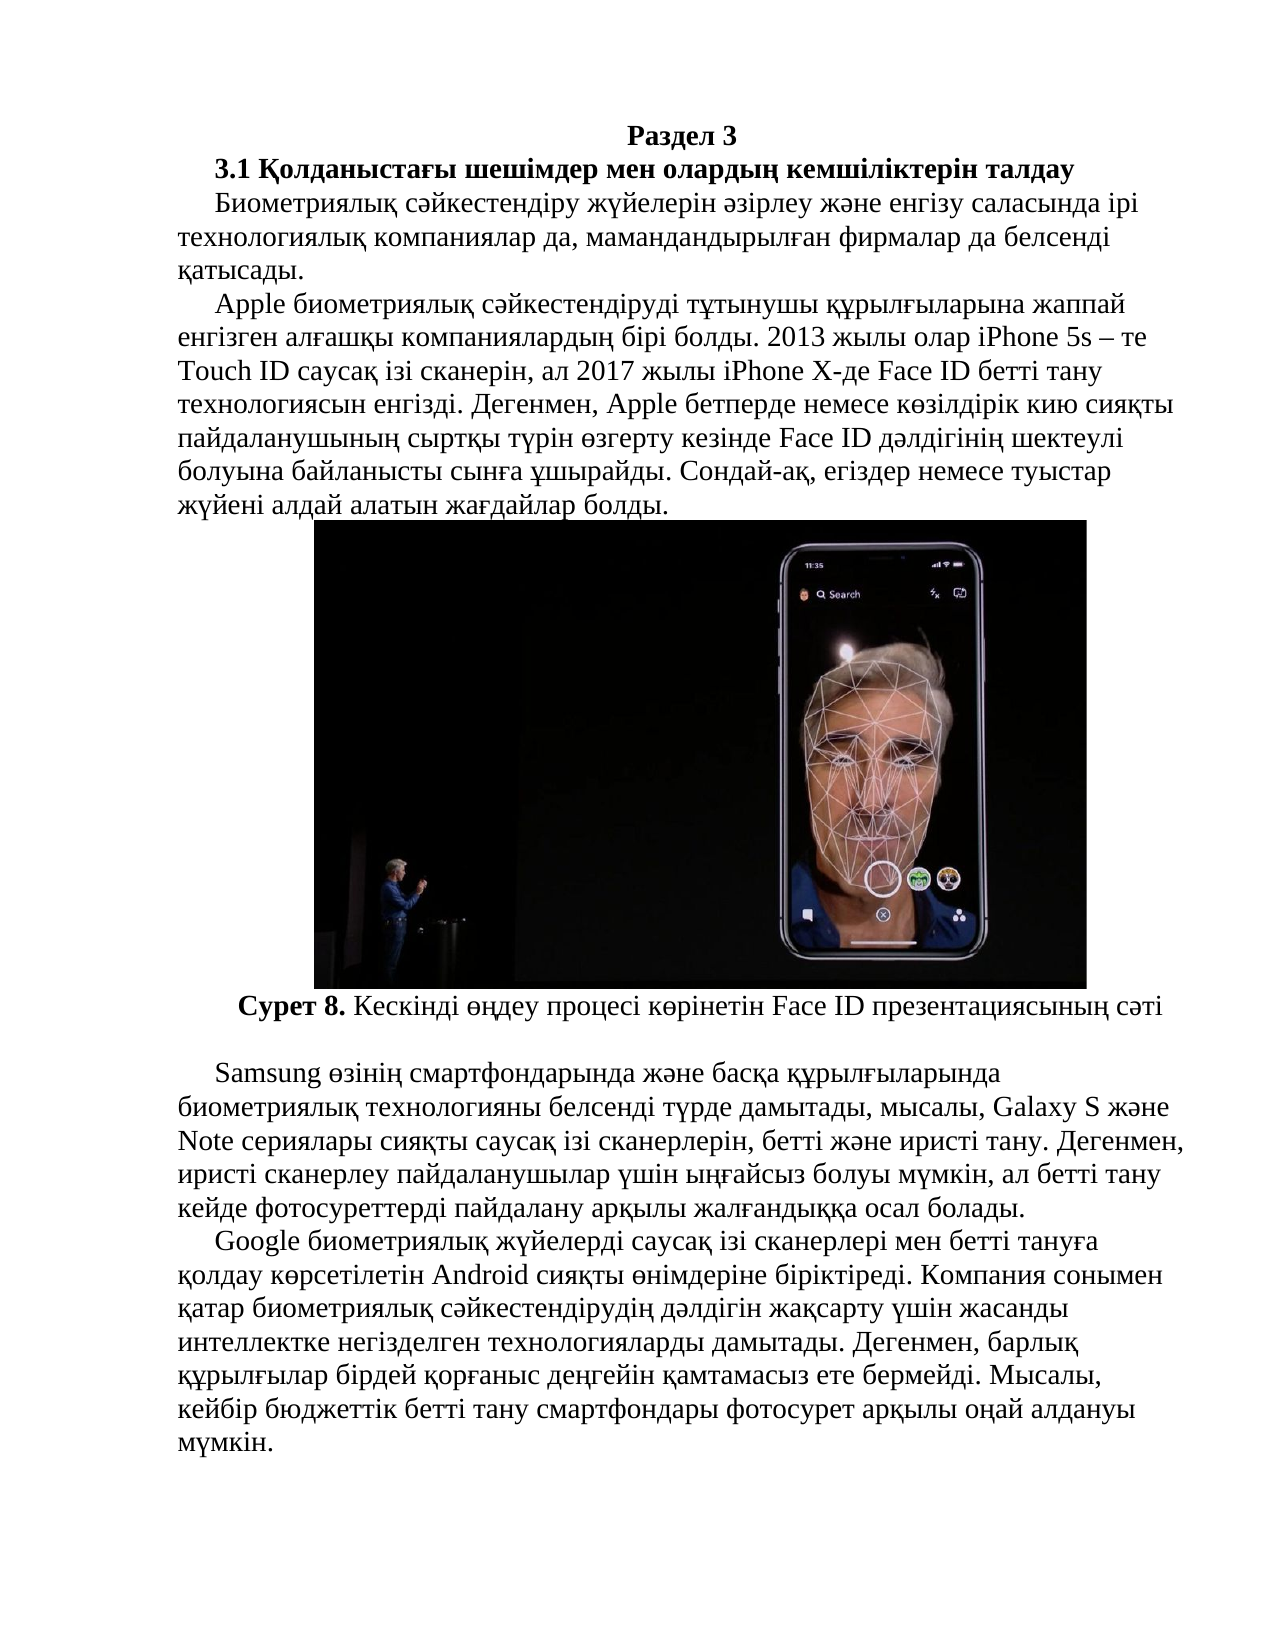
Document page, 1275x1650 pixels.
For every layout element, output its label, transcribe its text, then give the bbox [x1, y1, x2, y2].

picture [314, 520, 1087, 989]
text Биометриялық сәйкестендіру жүйелерін әзірлеу және енгізу саласында ірі технологиялық компаниялар да, мамандандырылған фирмалар да белсенді қатысады. [177, 185, 1186, 286]
text 3.1 Қолданыстағы шешімдер мен олардың кемшіліктерін талдау [177, 152, 1186, 185]
text Раздел 3 [177, 118, 1186, 152]
text Samsung өзінің смартфондарында және басқа құрылғыларында биометриялық технологияны белсенді түрде дамытады, мысалы, Galaxy S және Note сериялары сияқты саусақ ізі сканерлерін, бетті және иристі тану. Дегенмен, иристі сканерлеу пайдаланушылар үшін ыңғайсыз болуы мүмкін, ал бетті тану кейде фотосуреттерді пайдалану арқылы жалғандыққа осал болады. [177, 1056, 1186, 1223]
text Сурет 8. Кескінді өңдеу процесі көрінетін Face ID презентациясының сәті [177, 988, 1186, 1022]
text Google биометриялық жүйелерді саусақ ізі сканерлері мен бетті тануға қолдау көрсетілетін Android сияқты өнімдеріне біріктіреді. Компания сонымен қатар биометриялық сәйкестендірудің дәлдігін жақсарту үшін жасанды интеллектке негізделген технологияларды дамытады. Дегенмен, барлық құрылғылар бірдей қорғаныс деңгейін қамтамасыз ете бермейді. Мысалы, кейбір бюджеттік бетті тану смартфондары фотосурет арқылы оңай алдануы мүмкін. [177, 1223, 1186, 1458]
text Apple биометриялық сәйкестендіруді тұтынушы құрылғыларына жаппай енгізген алғашқы компаниялардың бірі болды. 2013 жылы олар iPhone 5s – те Touch ID саусақ ізі сканерін, ал 2017 жылы iPhone X-де Face ID бетті тану технологиясын енгізді. Дегенмен, Apple бетперде немесе көзілдірік кию сияқты пайдаланушының сыртқы түрін өзгерту кезінде Face ID дәлдігінің шектеулі болуына байланысты сынға ұшырайды. Сондай-ақ, егіздер немесе туыстар жүйені алдай алатын жағдайлар болды. [177, 286, 1186, 521]
